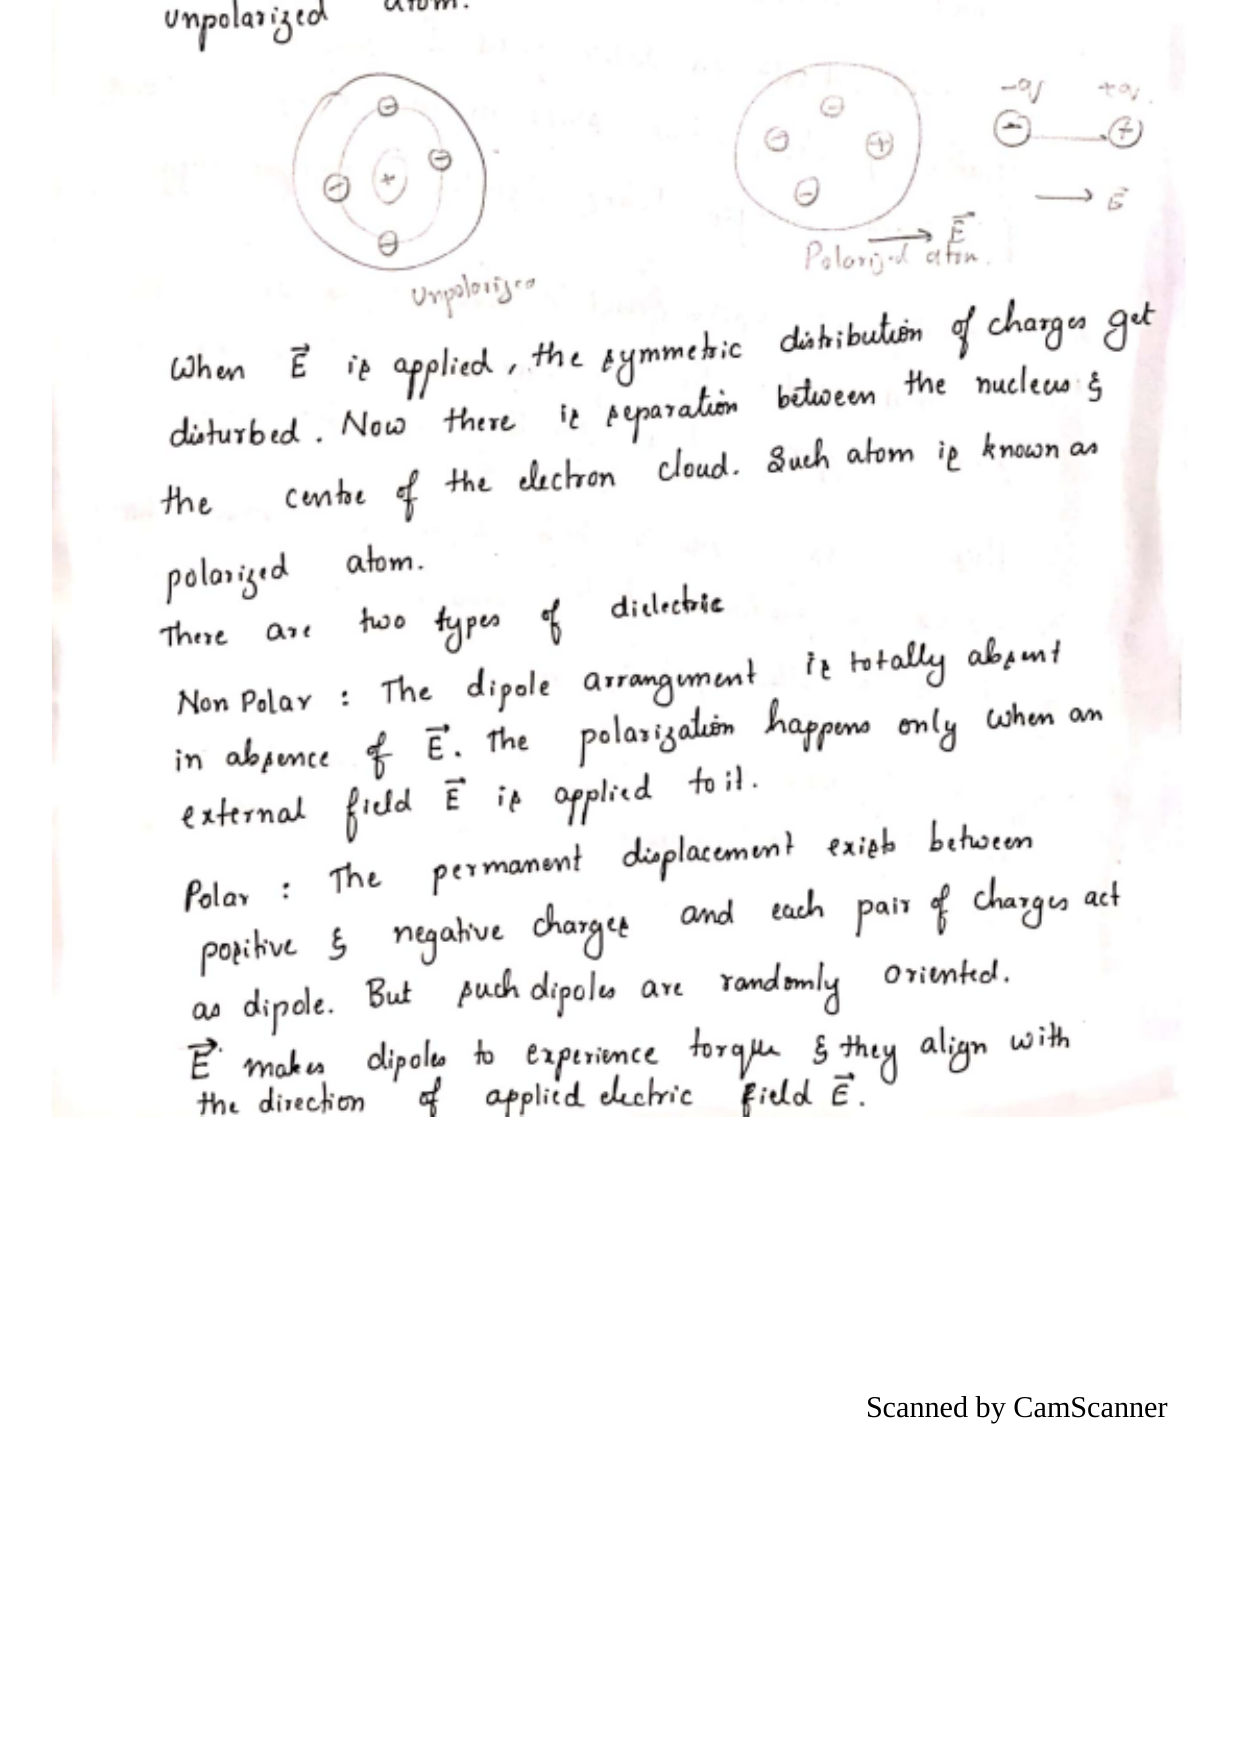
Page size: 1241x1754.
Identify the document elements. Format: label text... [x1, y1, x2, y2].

text Scanned by CamScanner [52, 1117, 1188, 1424]
picture [51, 0, 1188, 1117]
